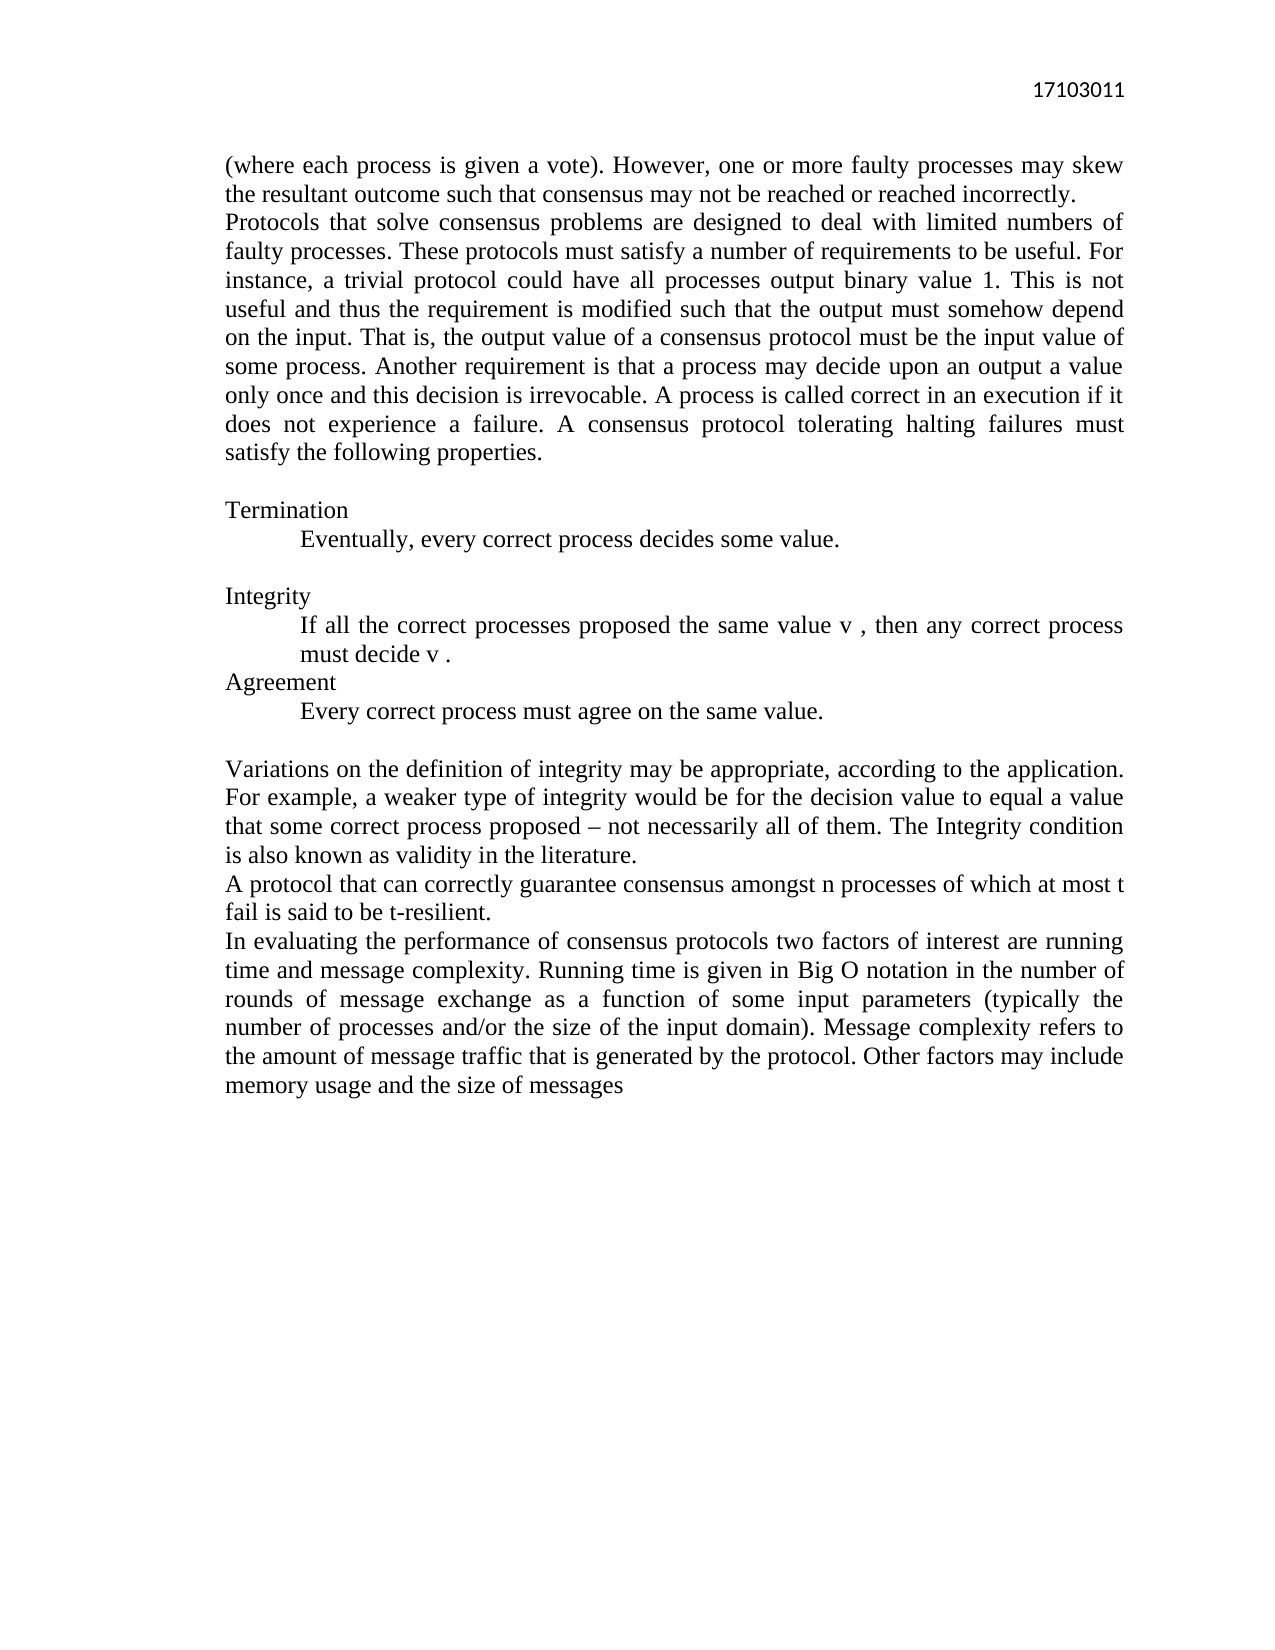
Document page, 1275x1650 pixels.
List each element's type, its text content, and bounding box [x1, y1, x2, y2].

text Eventually, every correct process decides some value. [225, 524, 1125, 552]
text Every correct process must agree on the same value. [225, 696, 1125, 725]
text Variations on the definition of integrity may be appropriate, according to the application. For example, a weaker type of integrity would be for the decision value to equal a value that some correct process proposed – not necessarily all of them. The Integrity condition is also known as validity in the literature. [225, 754, 1125, 869]
text Termination [225, 495, 1125, 524]
text Protocols that solve consensus problems are designed to deal with limited numbers of faulty processes. These protocols must satisfy a number of requirements to be useful. For instance, a trivial protocol could have all processes output binary value 1. This is not useful and thus the requirement is modified such that the output must somehow depend on the input. That is, the output value of a consensus protocol must be the input value of some process. Another requirement is that a process may decide upon an output a value only once and this decision is irrevocable. A process is called correct in an execution if it does not experience a failure. A consensus protocol tolerating halting failures must satisfy the following properties. [225, 207, 1125, 466]
text Integrity [225, 581, 1125, 610]
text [225, 150, 1125, 207]
text If all the correct processes proposed the same value v , then any correct process must decide v . [300, 610, 1125, 667]
text Agreement [225, 667, 1125, 696]
text In evaluating the performance of consensus protocols two factors of interest are running time and message complexity. Running time is given in Big O notation in the number of rounds of message exchange as a function of some input parameters (typically the number of processes and/or the size of the input domain). Message complexity refers to the amount of message traffic that is generated by the protocol. Other factors may include memory usage and the size of messages [225, 926, 1125, 1099]
text A protocol that can correctly guarantee consensus amongst n processes of which at most t fail is said to be t-resilient. [225, 869, 1125, 926]
